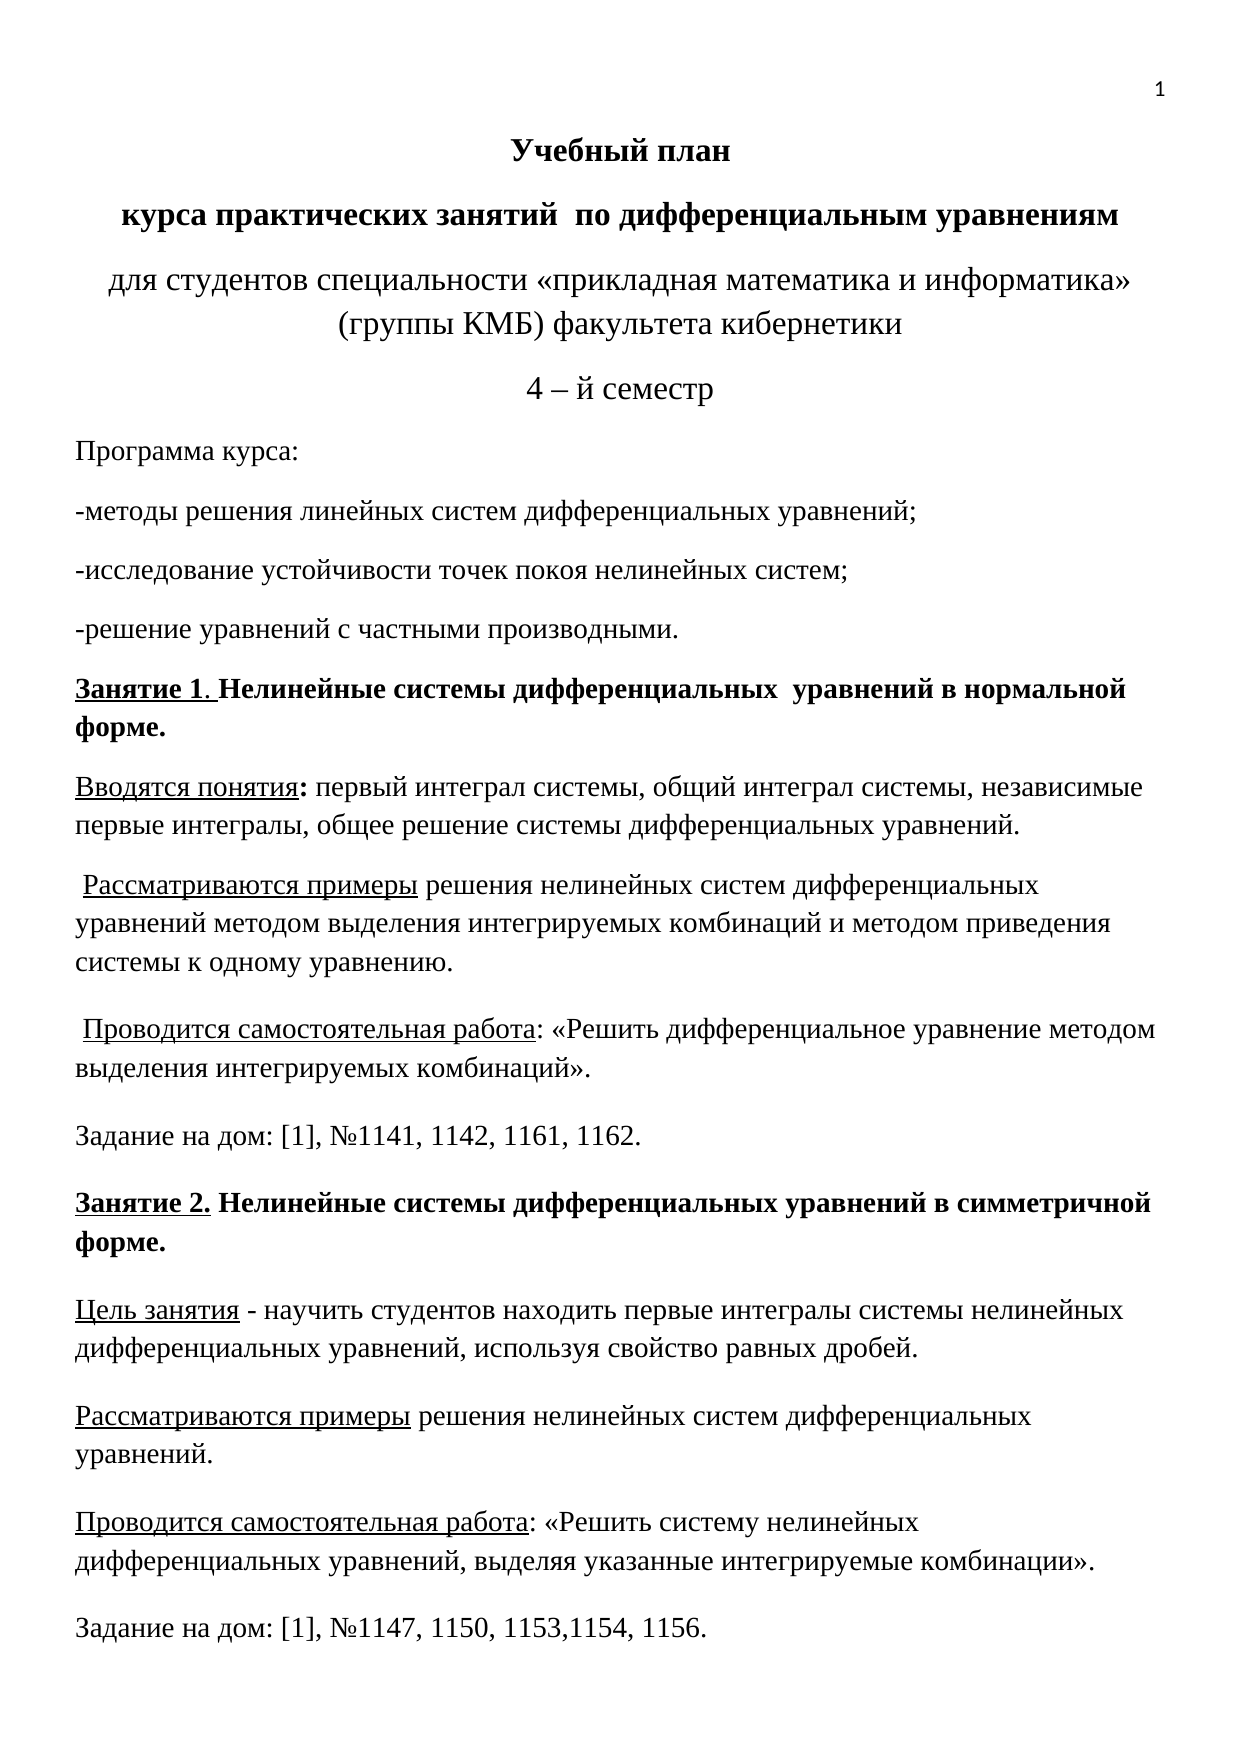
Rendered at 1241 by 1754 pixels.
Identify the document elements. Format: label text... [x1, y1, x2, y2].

text Занятие 2. Нелинейные системы дифференциальных уравнений в симметричной форме. [75, 1186, 1165, 1258]
text 4 – й семестр [75, 368, 1165, 407]
text Программа курса: [75, 433, 1165, 467]
text Задание на дом: [1], №1147, 1150, 1153,1154, 1156. [75, 1611, 1165, 1644]
text Цель занятия - научить студентов находить первые интегралы системы нелинейных дифференциальных уравнений, используя свойство равных дробей. [75, 1292, 1165, 1364]
text курса практических занятий по дифференциальным уравнениям [75, 195, 1165, 233]
text Проводится самостоятельная работа: «Решить систему нелинейных дифференциальных уравнений, выделяя указанные интегрируемые комбинации». [75, 1504, 1165, 1576]
text для студентов специальности «прикладная математика и информатика» (группы КМБ) факультета кибернетики [75, 259, 1165, 342]
text Занятие 1. Нелинейные системы дифференциальных уравнений в нормальной форме. [75, 671, 1165, 743]
text -решение уравнений с частными производными. [75, 612, 1165, 645]
text -методы решения линейных систем дифференциальных уравнений; [75, 493, 1165, 526]
text -исследование устойчивости точек покоя нелинейных систем; [75, 552, 1165, 586]
text Задание на дом: [1], №1141, 1142, 1161, 1162. [75, 1118, 1165, 1151]
text Учебный план [75, 130, 1165, 168]
text Вводятся понятия: первый интеграл системы, общий интеграл системы, независимые первые интегралы, общее решение системы дифференциальных уравнений. [75, 769, 1165, 841]
text Рассматриваются примеры решения нелинейных систем дифференциальных уравнений методом выделения интегрируемых комбинаций и методом приведения системы к одному уравнению. [75, 867, 1165, 977]
text Рассматриваются примеры решения нелинейных систем дифференциальных уравнений. [75, 1398, 1165, 1470]
text Проводится самостоятельная работа: «Решить дифференциальное уравнение методом выделения интегрируемых комбинаций». [75, 1012, 1165, 1084]
